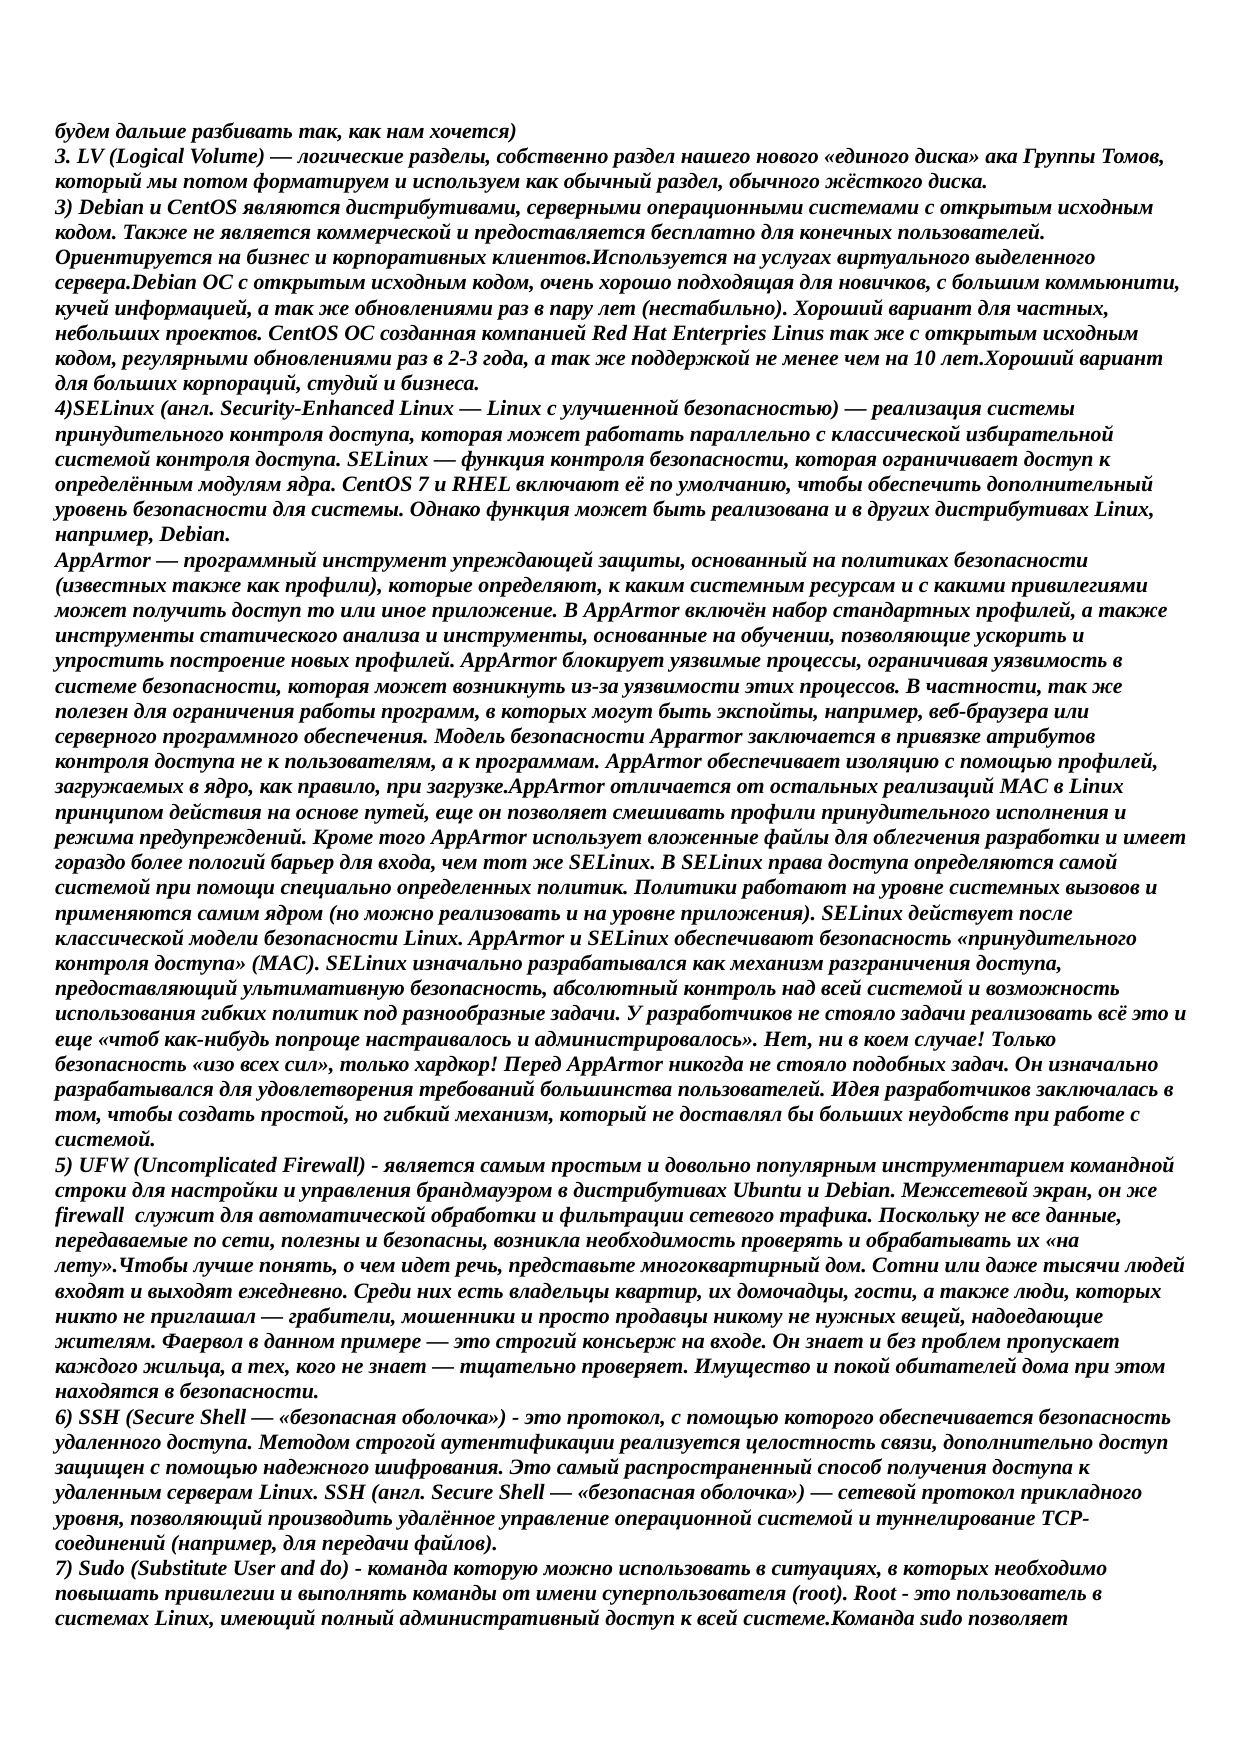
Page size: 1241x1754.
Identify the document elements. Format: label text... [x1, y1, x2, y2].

text AppArmor — программный инструмент упреждающей защиты, основанный на политиках безопасности (известных также как профили), которые определяют, к каким системным ресурсам и с какими привилегиями может получить доступ то или иное приложение. В AppArmor включён набор стандартных профилей, а также инструменты статического анализа и инструменты, основанные на обучении, позволяющие ускорить и упростить построение новых профилей. AppArmor блокирует уязвимые процессы, ограничивая уязвимость в системе безопасности, которая может возникнуть из-за уязвимости этих процессов. В частности, так же полезен для ограничения работы программ, в которых могут быть экспойты, например, веб-браузера или серверного программного обеспечения. Модель безопасности Apparmor заключается в привязке атрибутов контроля доступа не к пользователям, а к программам. AppArmor обеспечивает изоляцию с помощью профилей, загружаемых в ядро, как правило, при загрузке.AppArmor отличается от остальных реализаций MAC в Linux принципом действия на основе путей, еще он позволяет смешивать профили принудительного исполнения и режима предупреждений. Кроме того AppArmor использует вложенные файлы для облегчения разработки и имеет гораздо более пологий барьер для входа, чем тот же SELinux. В SELinux права доступа определяются самой системой при помощи специально определенных политик. Политики работают на уровне системных вызовов и применяются самим ядром (но можно реализовать и на уровне приложения). SELinux действует после классической модели безопасности Linux. AppArmor и SELinux обеспечивают безопасность «принудительного контроля доступа» (MAC). SELinux изначально разрабатывался как механизм разграничения доступа, предоставляющий ультимативную безопасность, абсолютный контроль над всей системой и возможность использования гибких политик под разнообразные задачи. У разработчиков не стояло задачи реализовать всё это и еще «чтоб как-нибудь попроще настраивалось и администрировалось». Нет, ни в коем случае! Только безопасность «изо всех сил», только хардкор! Перед AppArmor никогда не стояло подобных задач. Он изначально разрабатывался для удовлетворения требований большинства пользователей. Идея разработчиков заключалась в том, чтобы создать простой, но гибкий механизм, который не доставлял бы больших неудобств при работе с системой. [55, 572, 1189, 1177]
text 4)SELinux (англ. Security-Enhanced Linux — Linux с улучшенной безопасностью) — реализация системы принудительного контроля доступа, которая может работать параллельно с классической избирательной системой контроля доступа. SELinux — функция контроля безопасности, которая ограничивает доступ к определённым модулям ядра. CentOS 7 и RHEL включают её по умолчанию, чтобы обеспечить дополнительный уровень безопасности для системы. Однако функция может быть реализована и в других дистрибутивах Linux, например, Debian. [55, 421, 1189, 572]
text 6) SSH (Secure Shell — «безопасная оболочка») - это протокол, с помощью которого обеспечивается безопасность удаленного доступа. Методом строгой аутентификации реализуется целостность связи, дополнительно доступ защищен с помощью надежного шифрования. Это самый распространенный способ получения доступа к удаленным серверам Linux. SSH (англ. Secure Shell — «безопасная оболочка») — сетевой протокол прикладного уровня, позволяющий производить удалённое управление операционной системой и туннелирование TCP-соединений (например, для передачи файлов). [55, 1429, 1189, 1580]
text 5) UFW (Uncomplicated Firewall) - является самым простым и довольно популярным инструментарием командной строки для настройки и управления брандмауэром в дистрибутивах Ubuntu и Debian. Межсетевой экран, он же firewall служит для автоматической обработки и фильтрации сетевого трафика. Поскольку не все данные, передаваемые по сети, полезны и безопасны, возникла необходимость проверять и обрабатывать их «на лету».Чтобы лучше понять, о чем идет речь, представьте многоквартирный дом. Сотни или даже тысячи людей входят и выходят ежедневно. Среди них есть владельцы квартир, их домочадцы, гости, а также люди, которых никто не приглашал — грабители, мошенники и просто продавцы никому не нужных вещей, надоедающие жителям. Фаервол в данном примере — это строгий консьерж на входе. Он знает и без проблем пропускает каждого жильца, а тех, кого не знает — тщательно проверяет. Имущество и покой обитателей дома при этом находятся в безопасности. [55, 1177, 1189, 1429]
text 2. VG (Volume Group) — группа томов (объединяем физические тома (PV) в группу, создаём единый диск, который будем дальше разбивать так, как нам хочется) [55, 118, 1189, 168]
text 3. LV (Logical Volume) — логические разделы, собственно раздел нашего нового «единого диска» ака Группы Томов, который мы потом форматируем и используем как обычный раздел, обычного жёсткого диска. [55, 168, 1189, 219]
text 3) Debian и CentOS являются дистрибутивами, серверными операционными системами с открытым исходным кодом. Также не является коммерческой и предоставляется бесплатно для конечных пользователей. Ориентируется на бизнес и корпоративных клиентов.Используется на услугах виртуального выделенного сервера.Debian ОС с открытым исходным кодом, очень хорошо подходящая для новичков, с большим коммьюнити, кучей информацией, а так же обновлениями раз в пару лет (нестабильно). Хороший вариант для частных, небольших проектов. CentOS ОС созданная компанией Red Hat Enterpries Linus так же с открытым исходным кодом, регулярными обновлениями раз в 2-3 года, а так же поддержкой не менее чем на 10 лет.Хороший вариант для больших корпораций, студий и бизнеса. [55, 219, 1189, 421]
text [55, 1580, 1189, 1631]
